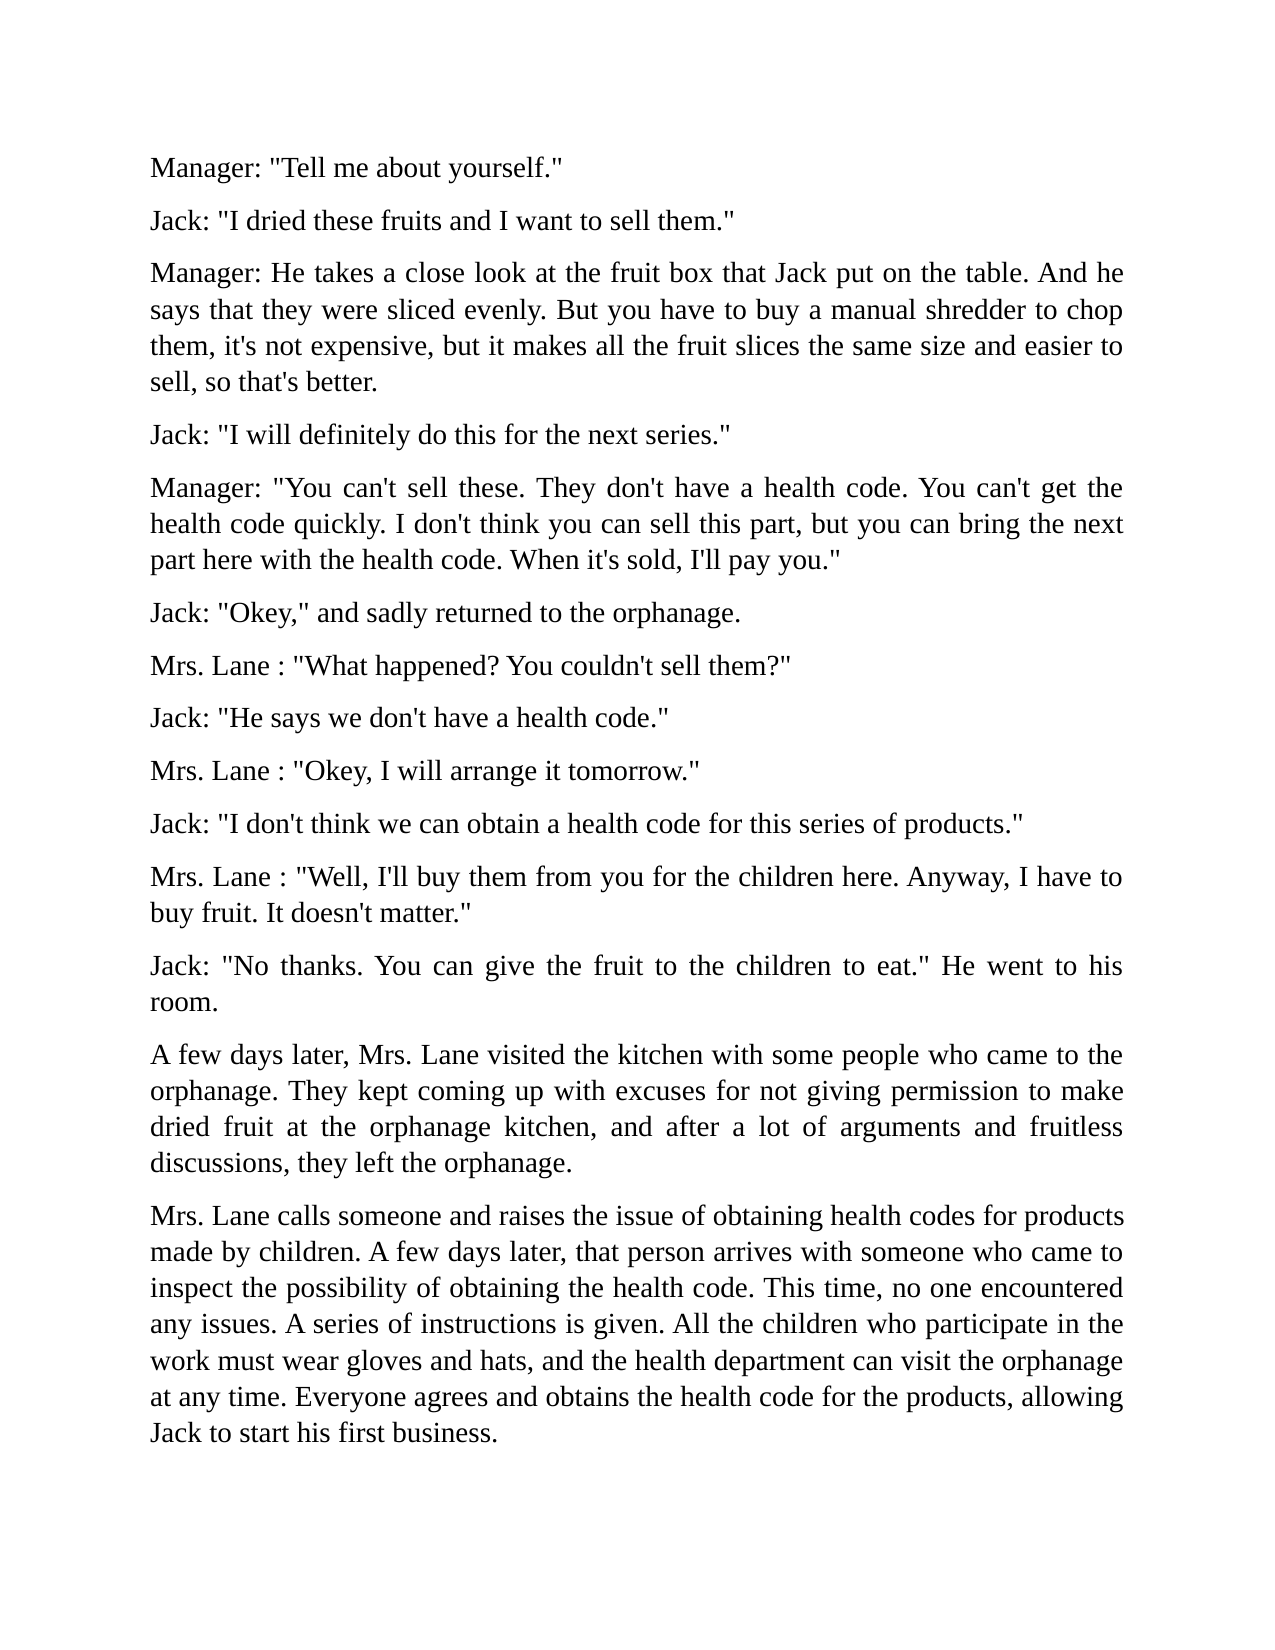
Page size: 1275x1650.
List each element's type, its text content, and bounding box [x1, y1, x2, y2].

text Jack: "Okey," and sadly returned to the orphanage. [150, 595, 1125, 628]
text Jack: "No thanks. You can give the fruit to the children to eat." He went to his room. [150, 948, 1125, 1017]
text Mrs. Lane : "Well, I'll buy them from you for the children here. Anyway, I have to buy fruit. It doesn't matter." [150, 859, 1125, 928]
text Manager: "You can't sell these. They don't have a health code. You can't get the health code quickly. I don't think you can sell this part, but you can bring the next part here with the health code. When it's sold, I'll pay you." [150, 470, 1125, 576]
text Mrs. Lane : "What happened? You couldn't sell them?" [150, 648, 1125, 681]
text Jack: "I don't think we can obtain a health code for this series of products." [150, 806, 1125, 839]
text Manager: "Tell me about yourself." [150, 150, 1125, 183]
text Mrs. Lane calls someone and raises the issue of obtaining health codes for products made by children. A few days later, that person arrives with someone who came to inspect the possibility of obtaining the health code. This time, no one encountered any issues. A series of instructions is given. All the children who participate in the work must wear gloves and hats, and the health department can visit the orphanage at any time. Everyone agrees and obtains the health code for the products, allowing Jack to start his first business. [150, 1198, 1125, 1448]
text A few days later, Mrs. Lane visited the kitchen with some people who came to the orphanage. They kept coming up with excuses for not giving permission to make dried fruit at the orphanage kitchen, and after a lot of arguments and fruitless discussions, they left the orphanage. [150, 1037, 1125, 1179]
text Jack: "He says we don't have a health code." [150, 700, 1125, 734]
text Mrs. Lane : "Okey, I will arrange it tomorrow." [150, 753, 1125, 787]
text Manager: He takes a close look at the fruit box that Jack put on the table. And he says that they were sliced evenly. But you have to buy a manual shredder to chop them, it's not expensive, but it makes all the fruit slices the same size and easier to sell, so that's better. [150, 256, 1125, 398]
text Jack: "I will definitely do this for the next series." [150, 417, 1125, 450]
text Jack: "I dried these fruits and I want to sell them." [150, 203, 1125, 236]
